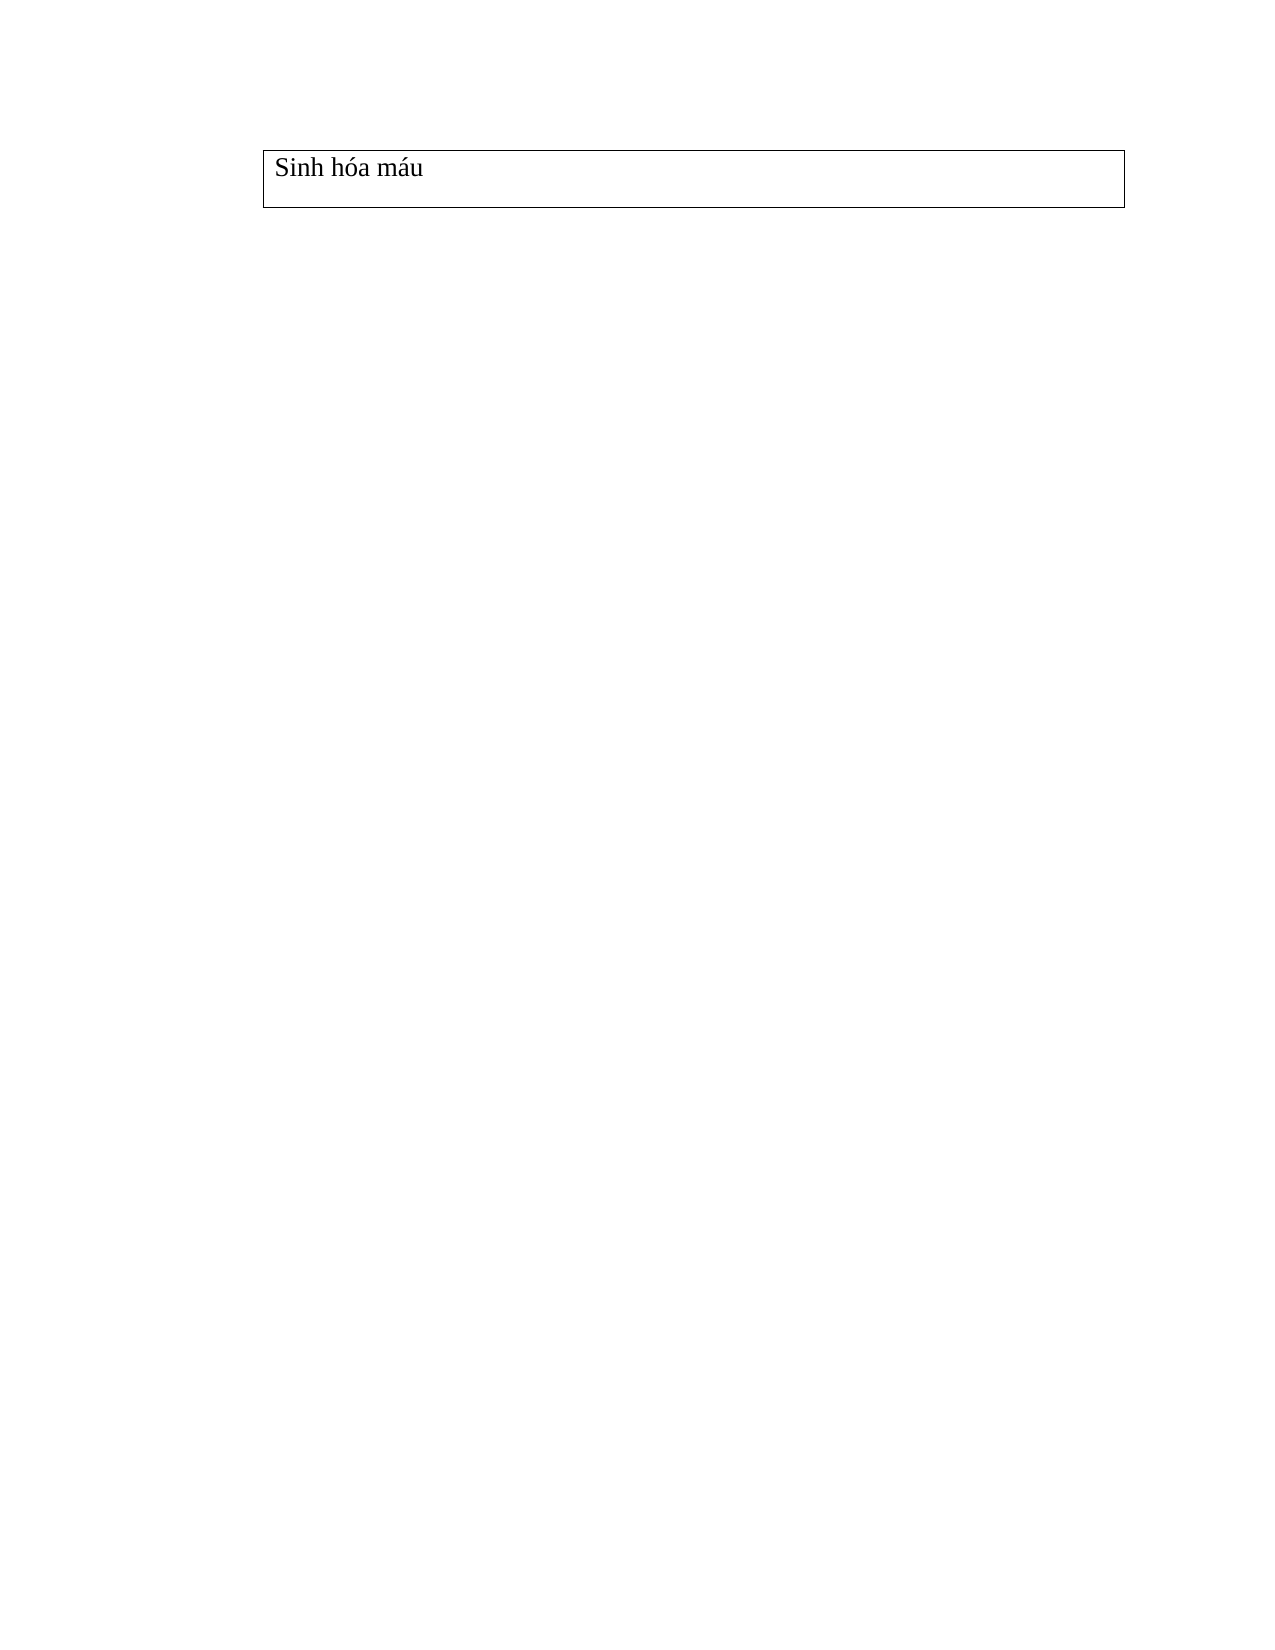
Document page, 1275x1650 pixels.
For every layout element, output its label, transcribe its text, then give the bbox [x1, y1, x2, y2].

table_header Sinh hóa máu [264, 151, 1124, 207]
